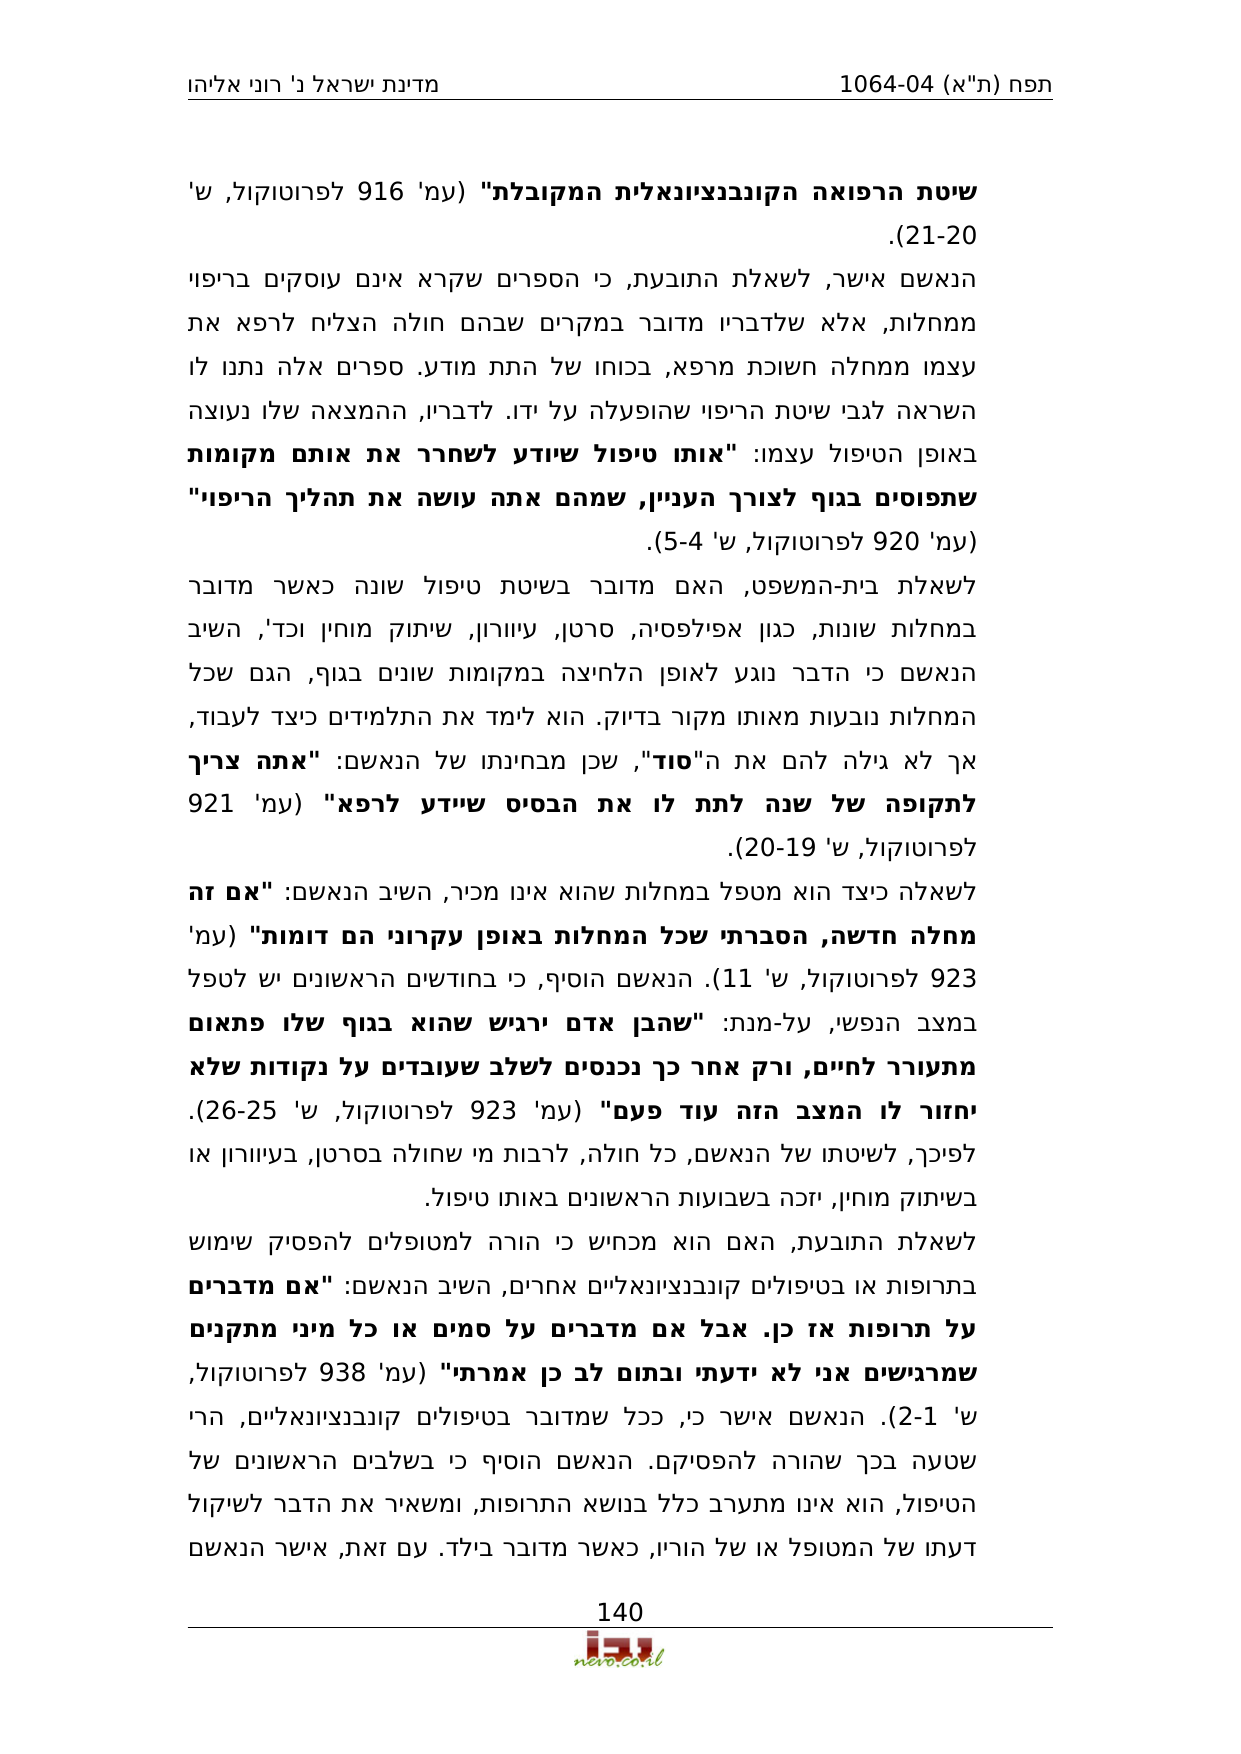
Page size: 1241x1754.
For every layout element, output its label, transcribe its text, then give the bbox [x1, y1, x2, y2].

text לשאלת בית-המשפט, האם מדובר בשיטת טיפול שונה כאשר מדובר במחלות שונות, כגון אפילפסיה, סרטן, עיוורון, שיתוק מוחין וכד', השיב הנאשם כי הדבר נוגע לאופן הלחיצה במקומות שונים בגוף, הגם שכל המחלות נובעות מאותו מקור בדיוק. הוא לימד את התלמידים כיצד לעבוד, אך לא גילה להם את ה"סוד", שכן מבחינתו של הנאשם: "אתה צריך לתקופה של שנה לתת לו את הבסיס שיידע לרפא" (עמ' 921 לפרוטוקול, ש' 20-19). [187, 571, 978, 863]
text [187, 1227, 1053, 1563]
text לשאלה כיצד הוא מטפל במחלות שהוא אינו מכיר, השיב הנאשם: "אם זה מחלה חדשה, הסברתי שכל המחלות באופן עקרוני הם דומות" (עמ' 923 לפרוטוקול, ש' 11). הנאשם הוסיף, כי בחודשים הראשונים יש לטפל במצב הנפשי, על-מנת: "שהבן אדם ירגיש שהוא בגוף שלו פתאום מתעורר לחיים, ורק אחר כך נכנסים לשלב שעובדים על נקודות שלא יחזור לו המצב הזה עוד פעם" (עמ' 923 לפרוטוקול, ש' 26-25). לפיכך, לשיטתו של הנאשם, כל חולה, לרבות מי שחולה בסרטן, בעיוורון או בשיתוק מוחין, יזכה בשבועות הראשונים באותו טיפול. [187, 877, 1053, 1213]
picture [574, 1630, 666, 1668]
text הנאשם אישר, לשאלת התובעת, כי הספרים שקרא אינם עוסקים בריפוי ממחלות, אלא שלדבריו מדובר במקרים שבהם חולה הצליח לרפא את עצמו ממחלה חשוכת מרפא, בכוחו של התת מודע. ספרים אלה נתנו לו השראה לגבי שיטת הריפוי שהופעלה על ידו. לדבריו, ההמצאה שלו נעוצה באופן הטיפול עצמו: "אותו טיפול שיודע לשחרר את אותם מקומות שתפוסים בגוף לצורך העניין, שמהם אתה עושה את תהליך הריפוי" (עמ' 920 לפרוטוקול, ש' 5-4). [187, 265, 978, 556]
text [187, 177, 978, 250]
